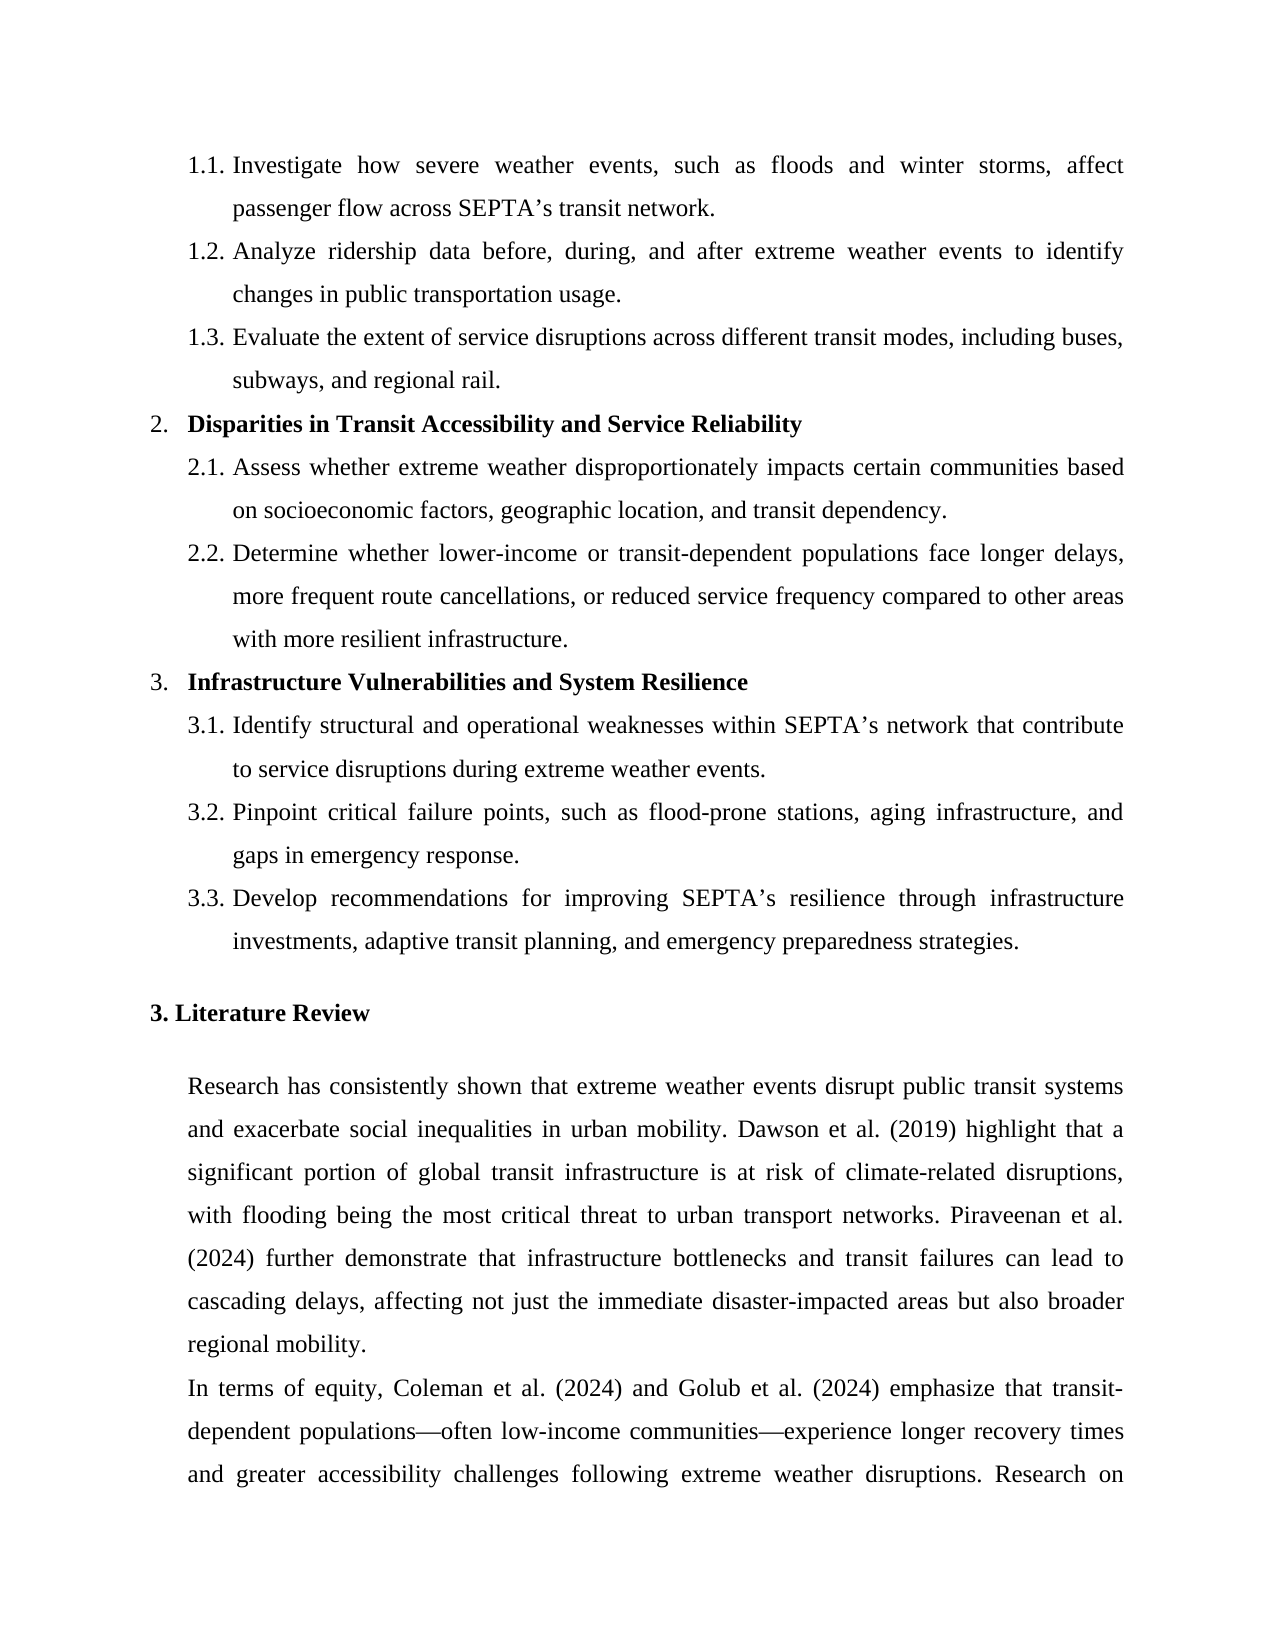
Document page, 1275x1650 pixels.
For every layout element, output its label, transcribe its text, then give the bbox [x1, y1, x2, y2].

list Develop recommendations for improving SEPTA’s resilience through infrastructure investments, adaptive transit planning, and emergency preparedness strategies. [187, 883, 1125, 955]
list Identify structural and operational weaknesses within SEPTA’s network that contribute to service disruptions during extreme weather events. [187, 711, 1125, 782]
list Analyze ridership data before, during, and after extreme weather events to identify changes in public transportation usage. [187, 236, 1125, 308]
list Determine whether lower-income or transit-dependent populations face longer delays, more frequent route cancellations, or reduced service frequency compared to other areas with more resilient infrastructure. [187, 538, 1125, 653]
list Research has consistently shown that extreme weather events disrupt public transit systems and exacerbate social inequalities in urban mobility. Dawson et al. (2019) highlight that a significant portion of global transit infrastructure is at risk of climate-related disruptions, with flooding being the most critical threat to urban transport networks. Piraveenan et al. (2024) further demonstrate that infrastructure bottlenecks and transit failures can lead to cascading delays, affecting not just the immediate disaster-impacted areas but also broader regional mobility. [187, 1071, 1125, 1358]
list Infrastructure Vulnerabilities and System Resilience [150, 667, 1125, 696]
list Assess whether extreme weather disproportionately impacts certain communities based on socioeconomic factors, geographic location, and transit dependency. [187, 452, 1125, 524]
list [187, 1373, 1125, 1488]
text 3. Literature Review [150, 998, 1125, 1027]
list Investigate how severe weather events, such as floods and winter storms, affect passenger flow across SEPTA’s transit network. [187, 150, 1125, 222]
list Pinpoint critical failure points, such as flood-prone stations, aging infrastructure, and gaps in emergency response. [187, 797, 1125, 869]
list Disparities in Transit Accessibility and Service Reliability [150, 409, 1125, 437]
list Evaluate the extent of service disruptions across different transit modes, including buses, subways, and regional rail. [187, 322, 1125, 394]
